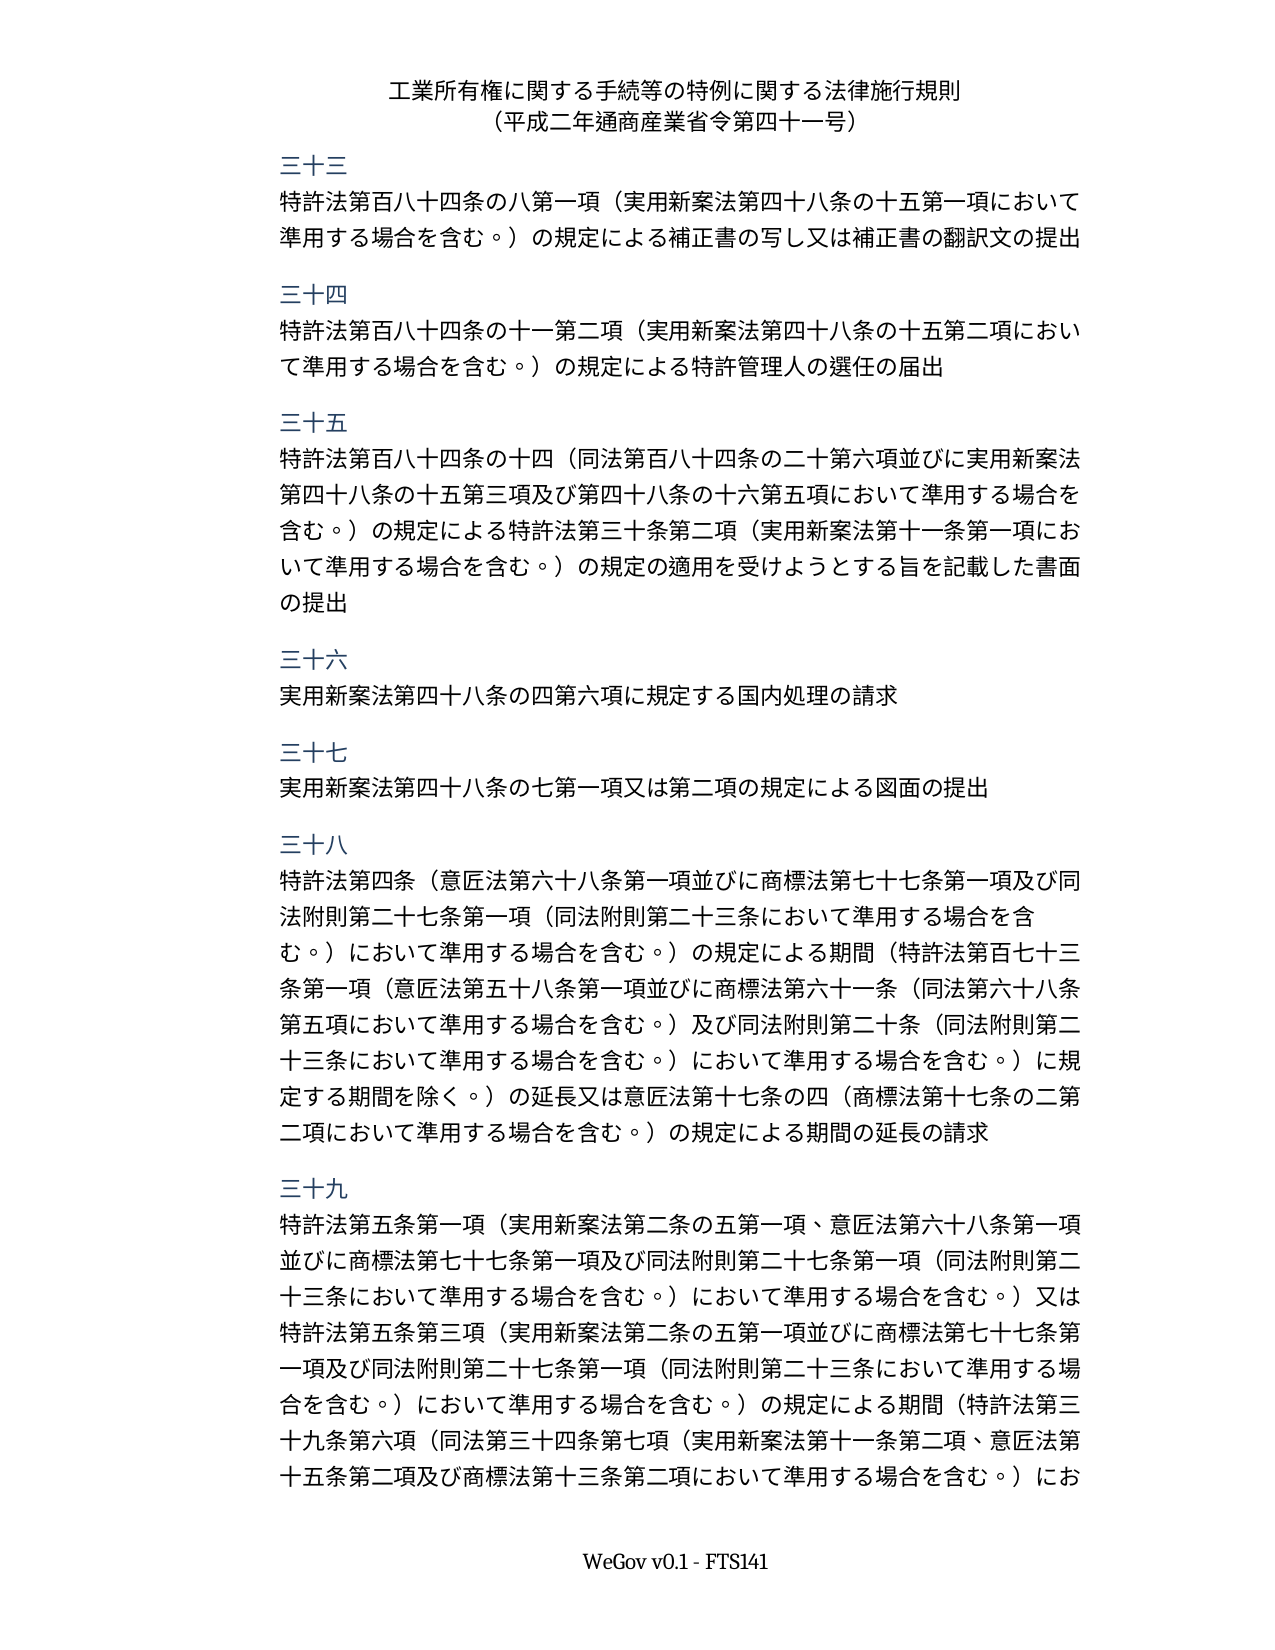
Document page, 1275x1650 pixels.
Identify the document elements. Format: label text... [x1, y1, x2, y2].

subtitle 三十七 [279, 736, 1087, 768]
text 特許法第四条（意匠法第六十八条第一項並びに商標法第七十七条第一項及び同法附則第二十七条第一項（同法附則第二十三条において準用する場合を含む。）において準用する場合を含む。）の規定による期間（特許法第百七十三条第一項（意匠法第五十八条第一項並びに商標法第六十一条（同法第六十八条第五項において準用する場合を含む。）及び同法附則第二十条（同法附則第二十三条において準用する場合を含む。）において準用する場合を含む。）に規定する期間を除く。）の延長又は意匠法第十七条の四（商標法第十七条の二第二項において準用する場合を含む。）の規定による期間の延長の請求 [279, 865, 1087, 1148]
subtitle 三十六 [279, 644, 1087, 675]
text 実用新案法第四十八条の四第六項に規定する国内処理の請求 [279, 680, 1087, 711]
subtitle 三十八 [279, 829, 1087, 860]
subtitle 三十四 [279, 279, 1087, 310]
text 実用新案法第四十八条の七第一項又は第二項の規定による図面の提出 [279, 772, 1087, 804]
subtitle 三十九 [279, 1173, 1087, 1205]
text 特許法第百八十四条の八第一項（実用新案法第四十八条の十五第一項において準用する場合を含む。）の規定による補正書の写し又は補正書の翻訳文の提出 [279, 186, 1087, 253]
subtitle 三十三 [279, 150, 1087, 181]
text 特許法第百八十四条の十四（同法第百八十四条の二十第六項並びに実用新案法第四十八条の十五第三項及び第四十八条の十六第五項において準用する場合を含む。）の規定による特許法第三十条第二項（実用新案法第十一条第一項において準用する場合を含む。）の規定の適用を受けようとする旨を記載した書面の提出 [279, 443, 1087, 618]
text 特許法第百八十四条の十一第二項（実用新案法第四十八条の十五第二項において準用する場合を含む。）の規定による特許管理人の選任の届出 [279, 314, 1087, 382]
subtitle 三十五 [279, 407, 1087, 438]
